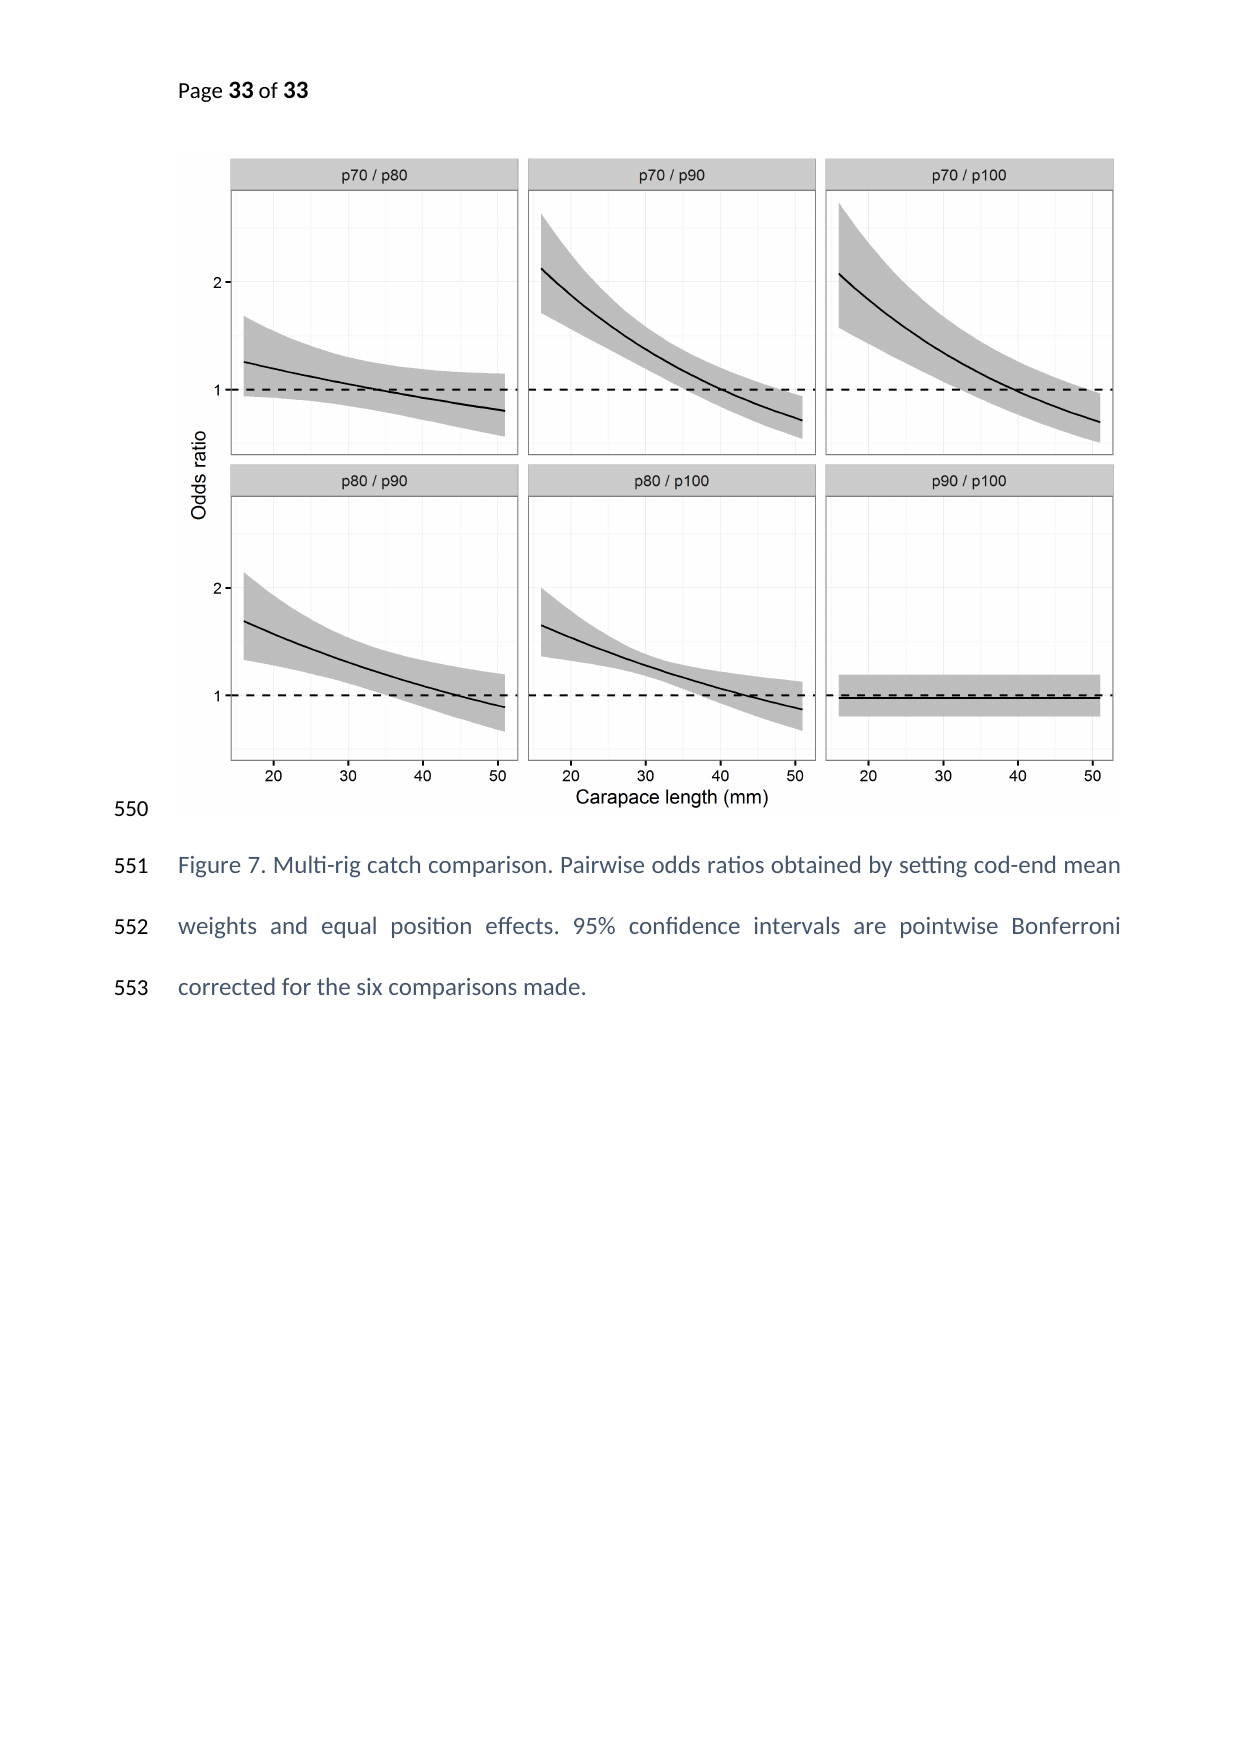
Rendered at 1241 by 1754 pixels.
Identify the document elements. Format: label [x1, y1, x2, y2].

picture [177, 150, 1123, 817]
